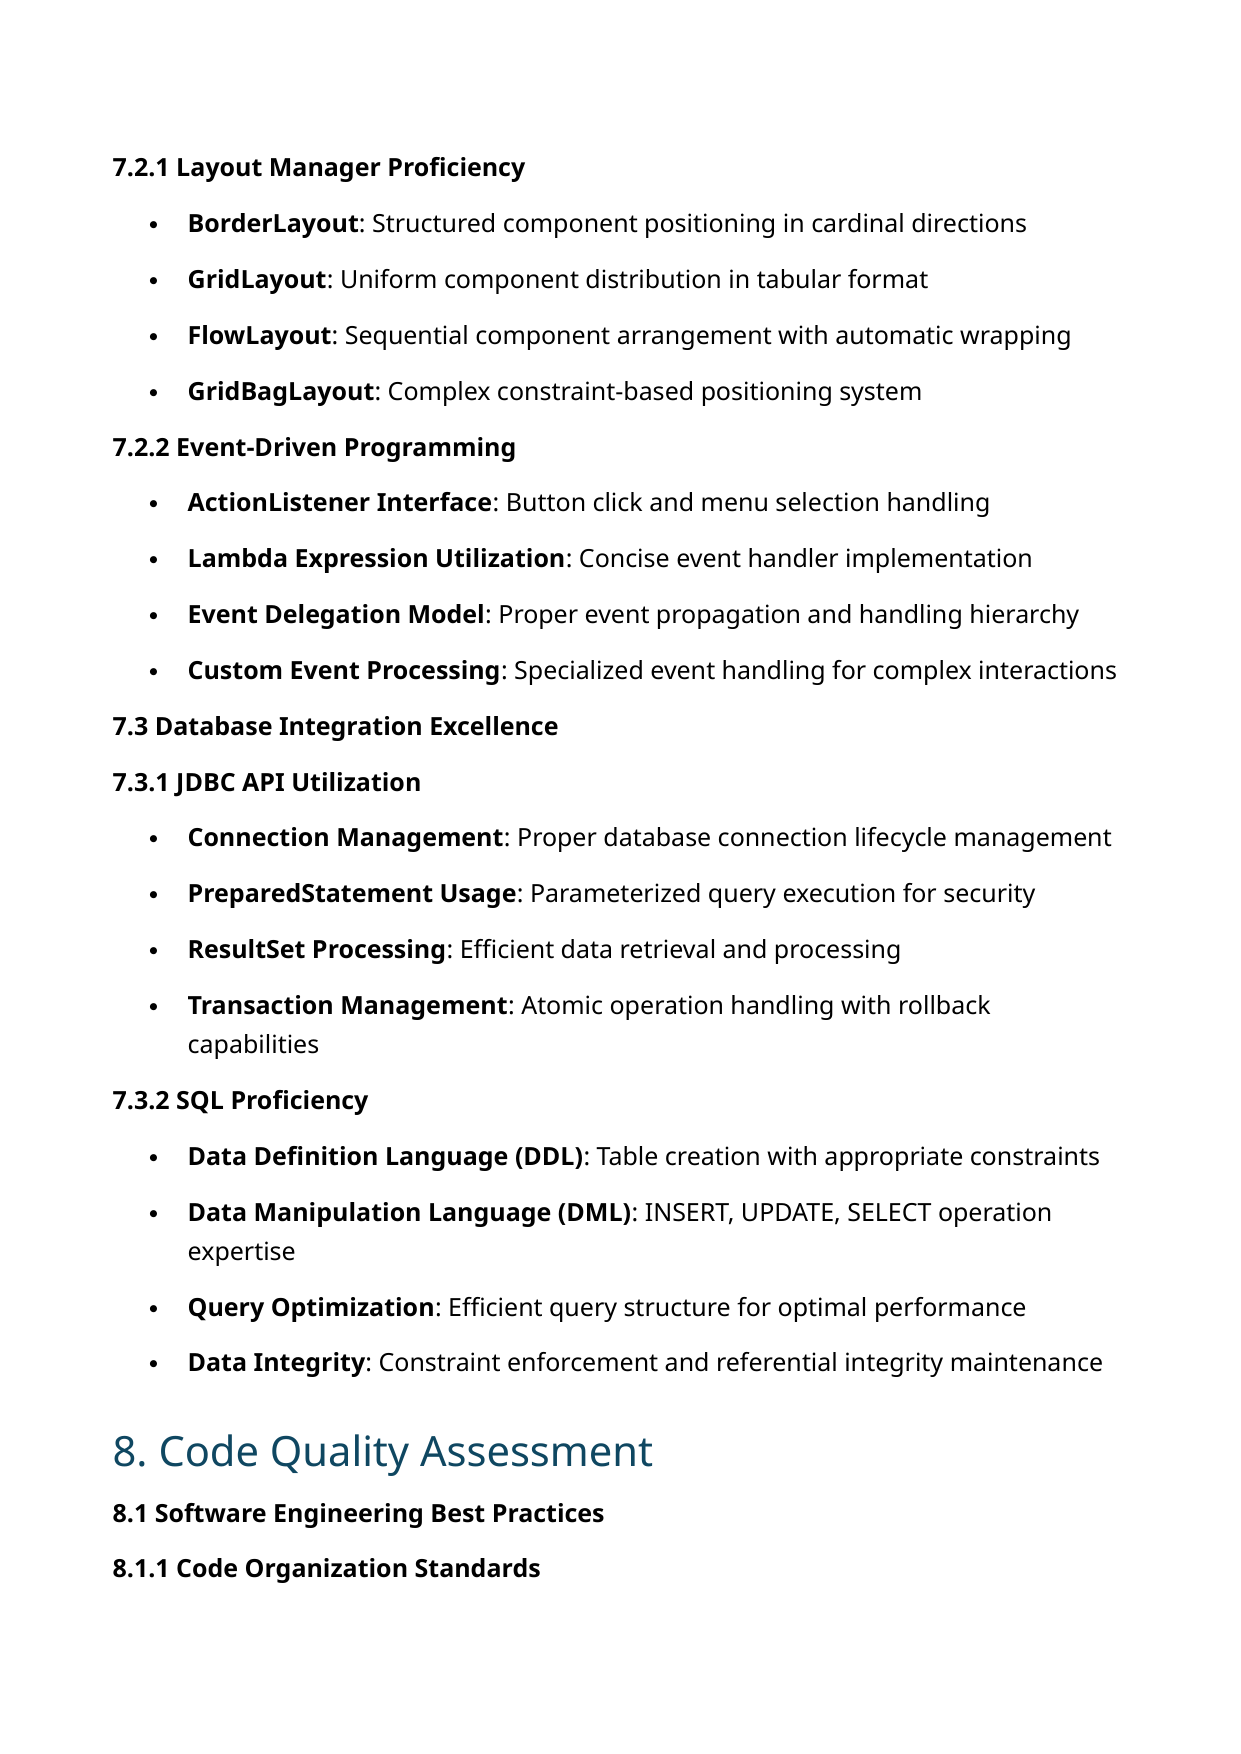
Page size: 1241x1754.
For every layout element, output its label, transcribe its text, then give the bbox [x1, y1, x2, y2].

list BorderLayout: Structured component positioning in cardinal directions [150, 206, 1128, 240]
list Data Manipulation Language (DML): INSERT, UPDATE, SELECT operation expertise [150, 1194, 1128, 1267]
list GridLayout: Uniform component distribution in tabular format [150, 262, 1128, 296]
text 8.1.1 Code Organization Standards [112, 1551, 1128, 1585]
list GridBagLayout: Complex constraint-based positioning system [150, 373, 1128, 407]
list Custom Event Processing: Specialized event handling for complex interactions [150, 652, 1128, 687]
list ResultSet Processing: Efficient data retrieval and processing [150, 932, 1128, 966]
list FlowLayout: Sequential component arrangement with automatic wrapping [150, 317, 1128, 352]
text 7.3 Database Integration Excellence [112, 708, 1128, 742]
text 7.3.2 SQL Proficiency [112, 1082, 1128, 1117]
list Data Integrity: Constraint enforcement and referential integrity maintenance [150, 1345, 1128, 1379]
text 8.1 Software Engineering Best Practices [112, 1495, 1128, 1529]
text 7.2.1 Layout Manager Proficiency [112, 150, 1128, 184]
text 7.2.2 Event-Driven Programming [112, 429, 1128, 463]
list Lambda Expression Utilization: Concise event handler implementation [150, 541, 1128, 575]
list Event Delegation Model: Proper event propagation and handling hierarchy [150, 597, 1128, 631]
list Query Optimization: Efficient query structure for optimal performance [150, 1289, 1128, 1323]
list Data Definition Language (DDL): Table creation with appropriate constraints [150, 1138, 1128, 1172]
list PreparedStatement Usage: Parameterized query execution for security [150, 876, 1128, 910]
list ActionListener Interface: Button click and menu selection handling [150, 485, 1128, 519]
subtitle 8. Code Quality Assessment [112, 1422, 1128, 1478]
list Transaction Management: Atomic operation handling with rollback capabilities [150, 987, 1128, 1061]
text 7.3.1 JDBC API Utilization [112, 764, 1128, 798]
list Connection Management: Proper database connection lifecycle management [150, 820, 1128, 854]
